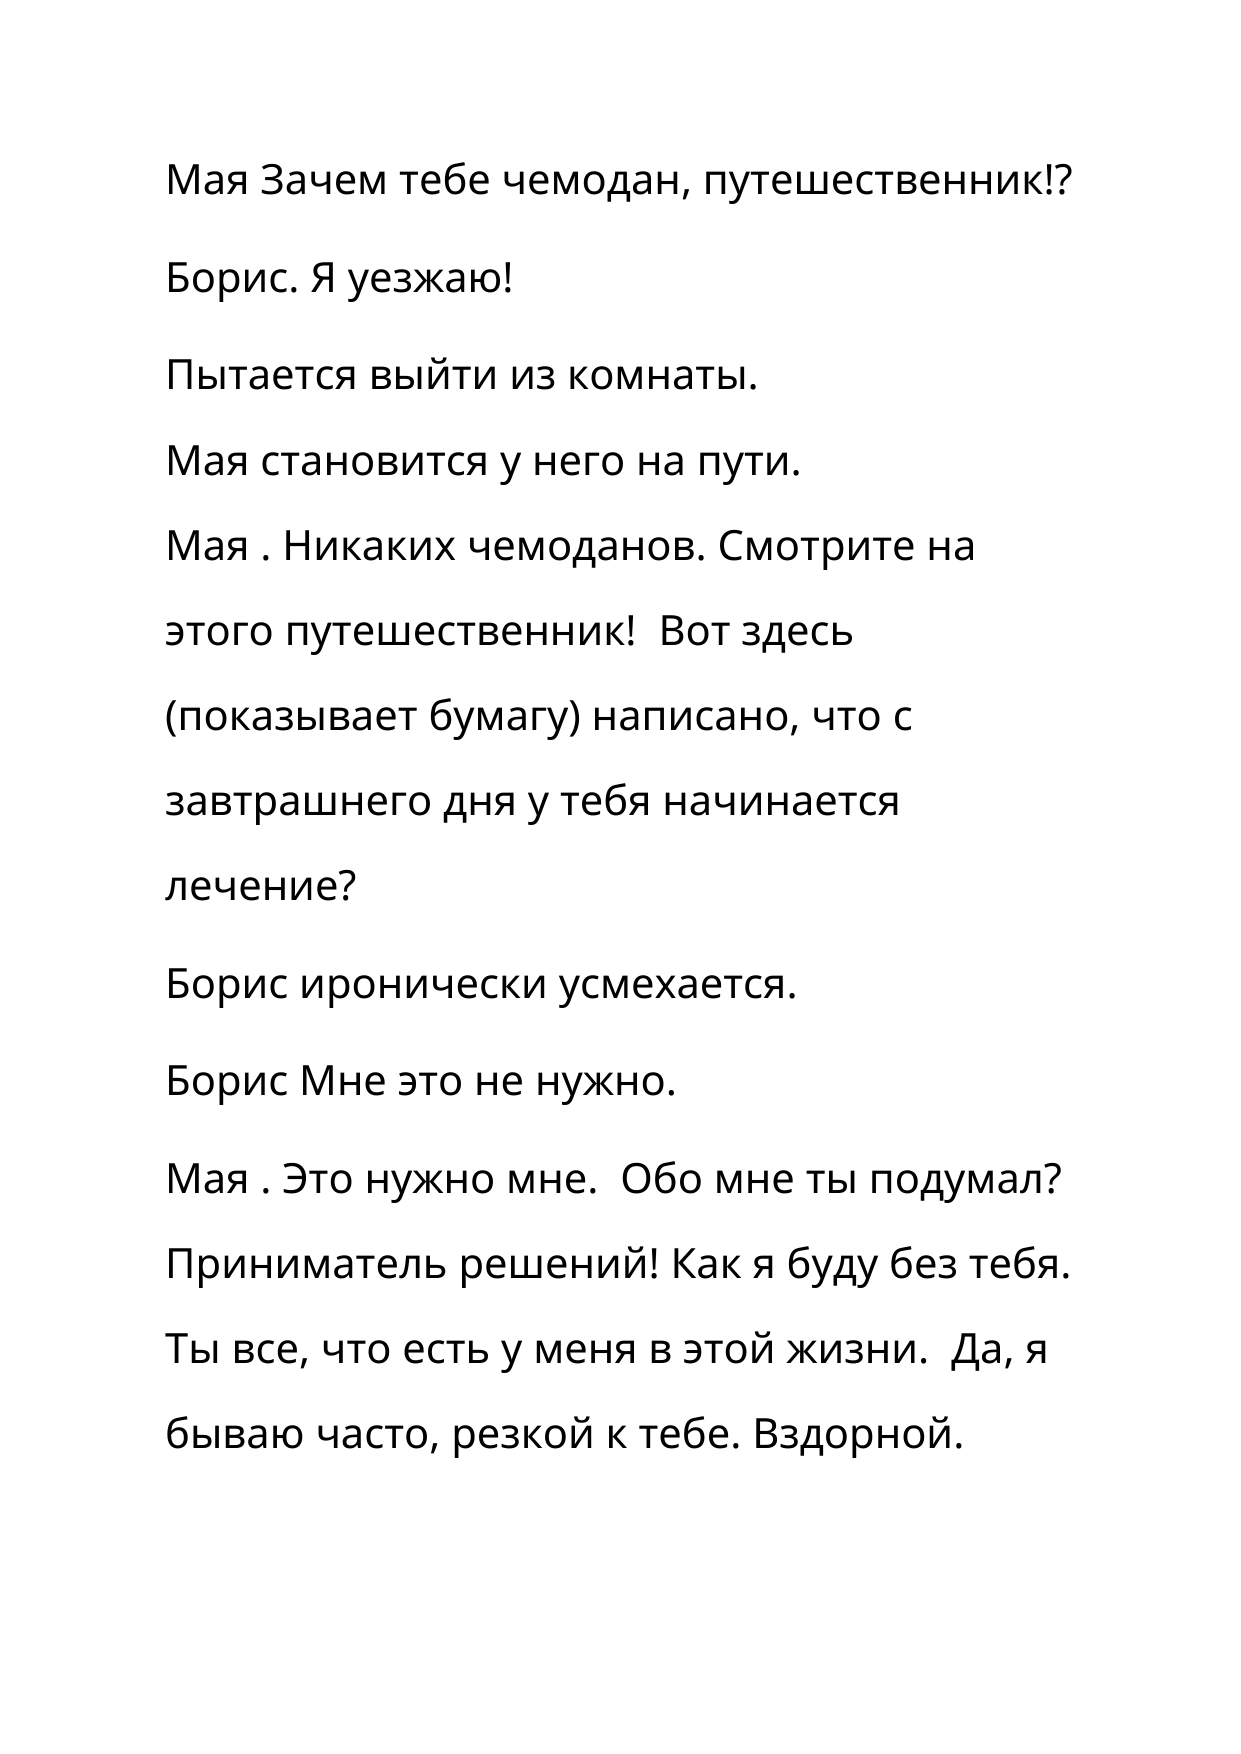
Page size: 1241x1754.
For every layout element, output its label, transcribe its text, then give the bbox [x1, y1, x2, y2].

text Борис Мне это не нужно. [165, 1051, 1075, 1108]
text Борис. Я уезжаю! [165, 248, 1075, 304]
text Мая Зачем тебе чемодан, путешественник!? [165, 150, 1075, 207]
text Борис иронически усмехается. [165, 953, 1075, 1010]
